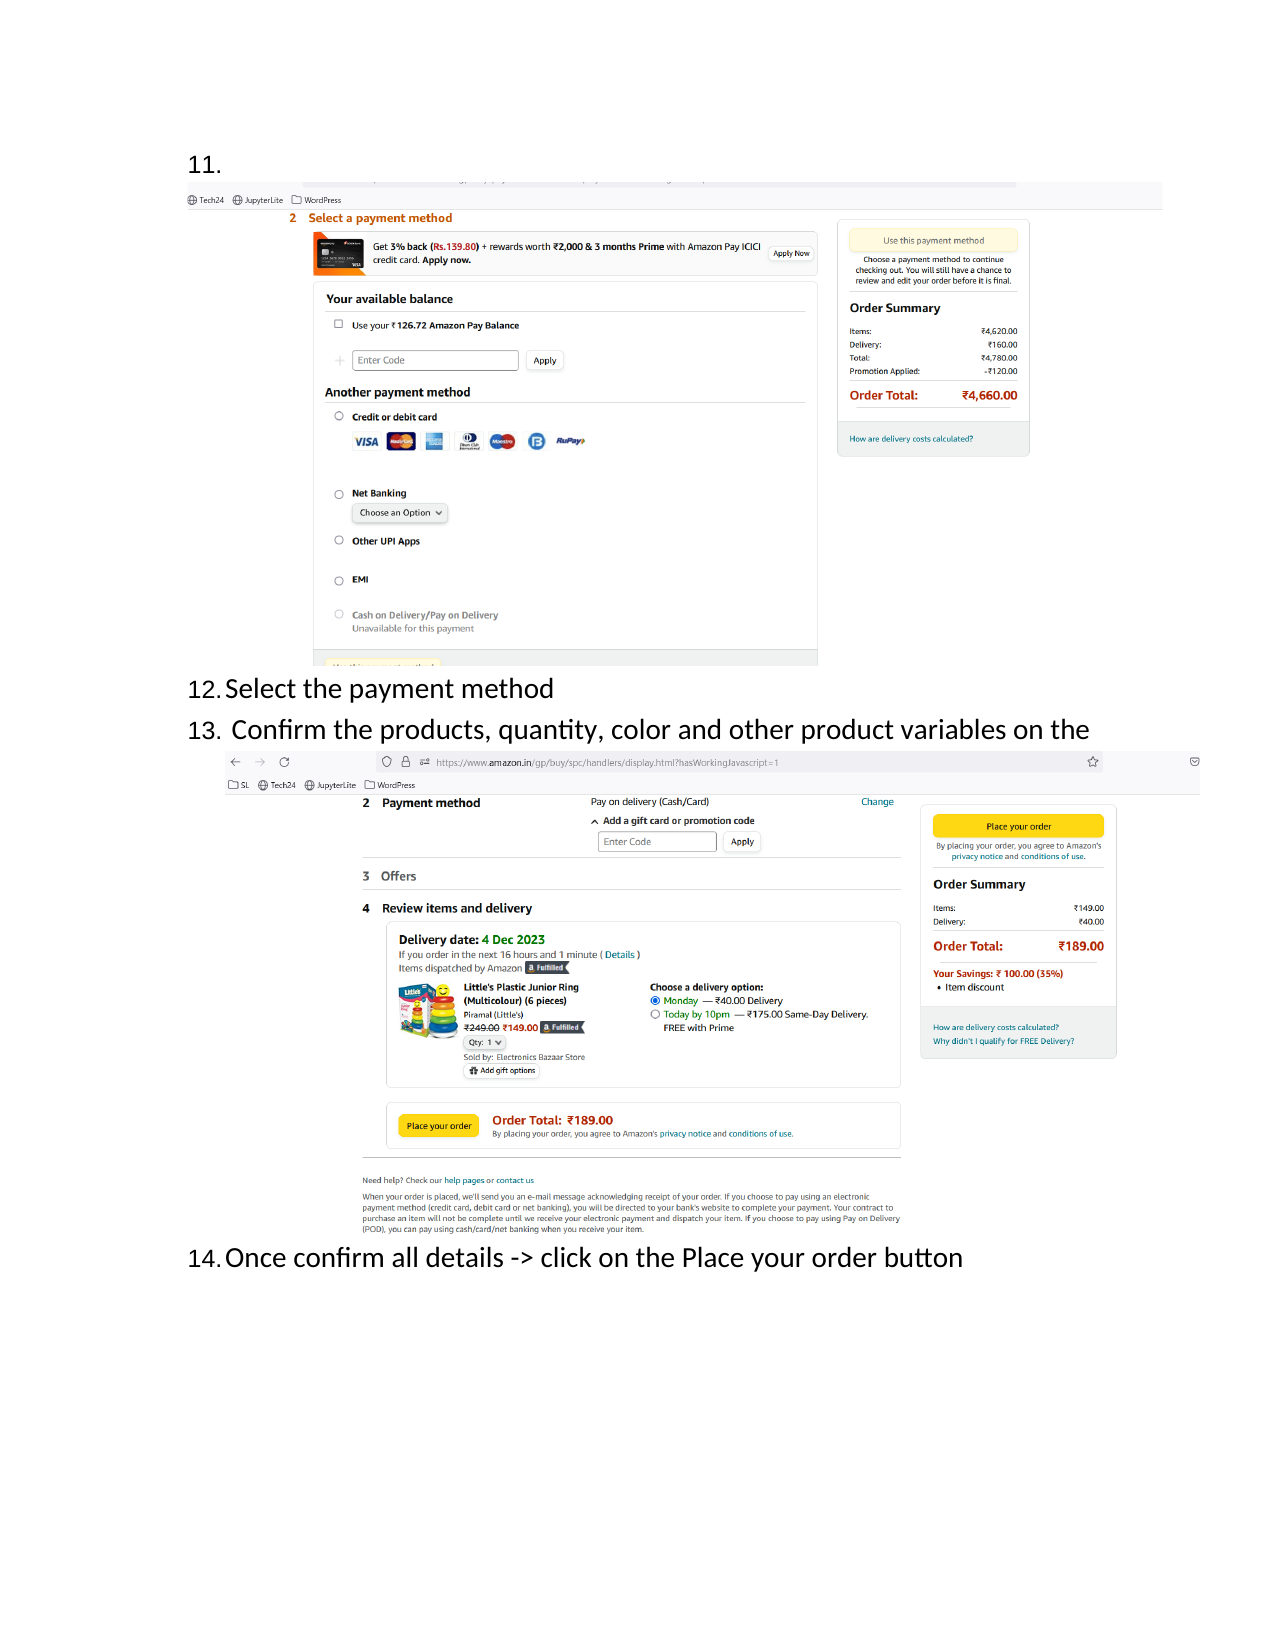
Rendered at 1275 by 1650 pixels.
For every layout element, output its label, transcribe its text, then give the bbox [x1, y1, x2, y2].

list Select the payment method [187, 670, 1125, 705]
picture [187, 182, 1163, 666]
list Confirm the products, quantity, color and other product variables on the [187, 711, 1125, 746]
picture [225, 751, 1200, 1235]
list Once confirm all details -> click on the Place your order button [187, 1239, 1125, 1274]
